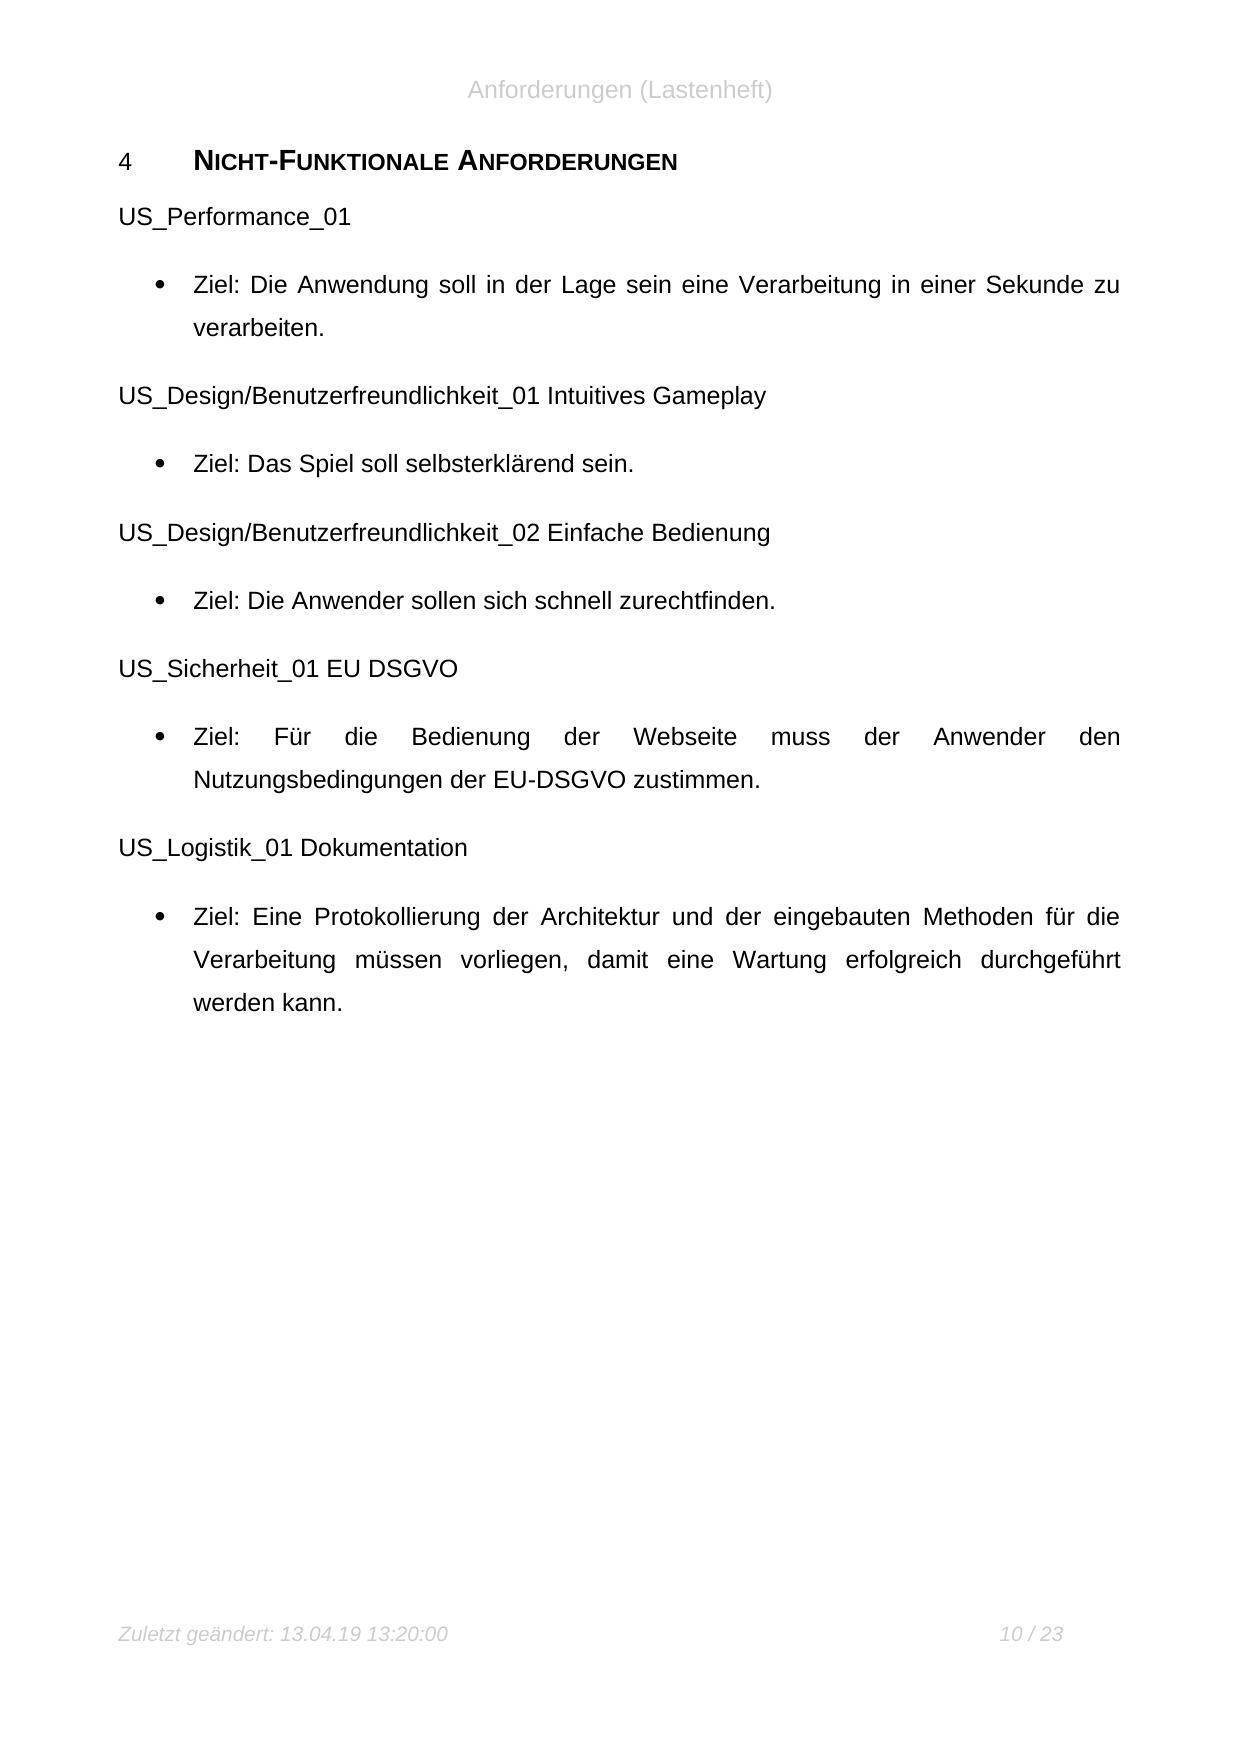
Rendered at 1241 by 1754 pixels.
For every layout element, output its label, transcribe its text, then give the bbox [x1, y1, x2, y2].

text US_Sicherheit_01 EU DSGVO [118, 654, 1122, 683]
list Ziel: Das Spiel soll selbsterklärend sein. [156, 449, 1122, 478]
list Ziel: Für die Bedienung der Webseite muss der Anwender den Nutzungsbedingungen der EU-DSGVO zustimmen. [156, 722, 1122, 794]
list Ziel: Die Anwender sollen sich schnell zurechtfinden. [156, 586, 1122, 614]
text US_Design/Benutzerfreundlichkeit_02 Einfache Bedienung [118, 517, 1122, 546]
list Ziel: Die Anwendung soll in der Lage sein eine Verarbeitung in einer Sekunde zu verarbeiten. [156, 270, 1122, 342]
list Nicht-Funktionale Anforderungen [118, 143, 1122, 177]
list Ziel: Eine Protokollierung der Architektur und der eingebauten Methoden für die Verarbeitung müssen vorliegen, damit eine Wartung erfolgreich durchgeführt werden kann. [156, 901, 1122, 1017]
text US_Performance_01 [118, 202, 1122, 230]
text US_Design/Benutzerfreundlichkeit_01 Intuitives Gameplay [118, 381, 1122, 410]
text US_Logistik_01 Dokumentation [118, 833, 1122, 862]
